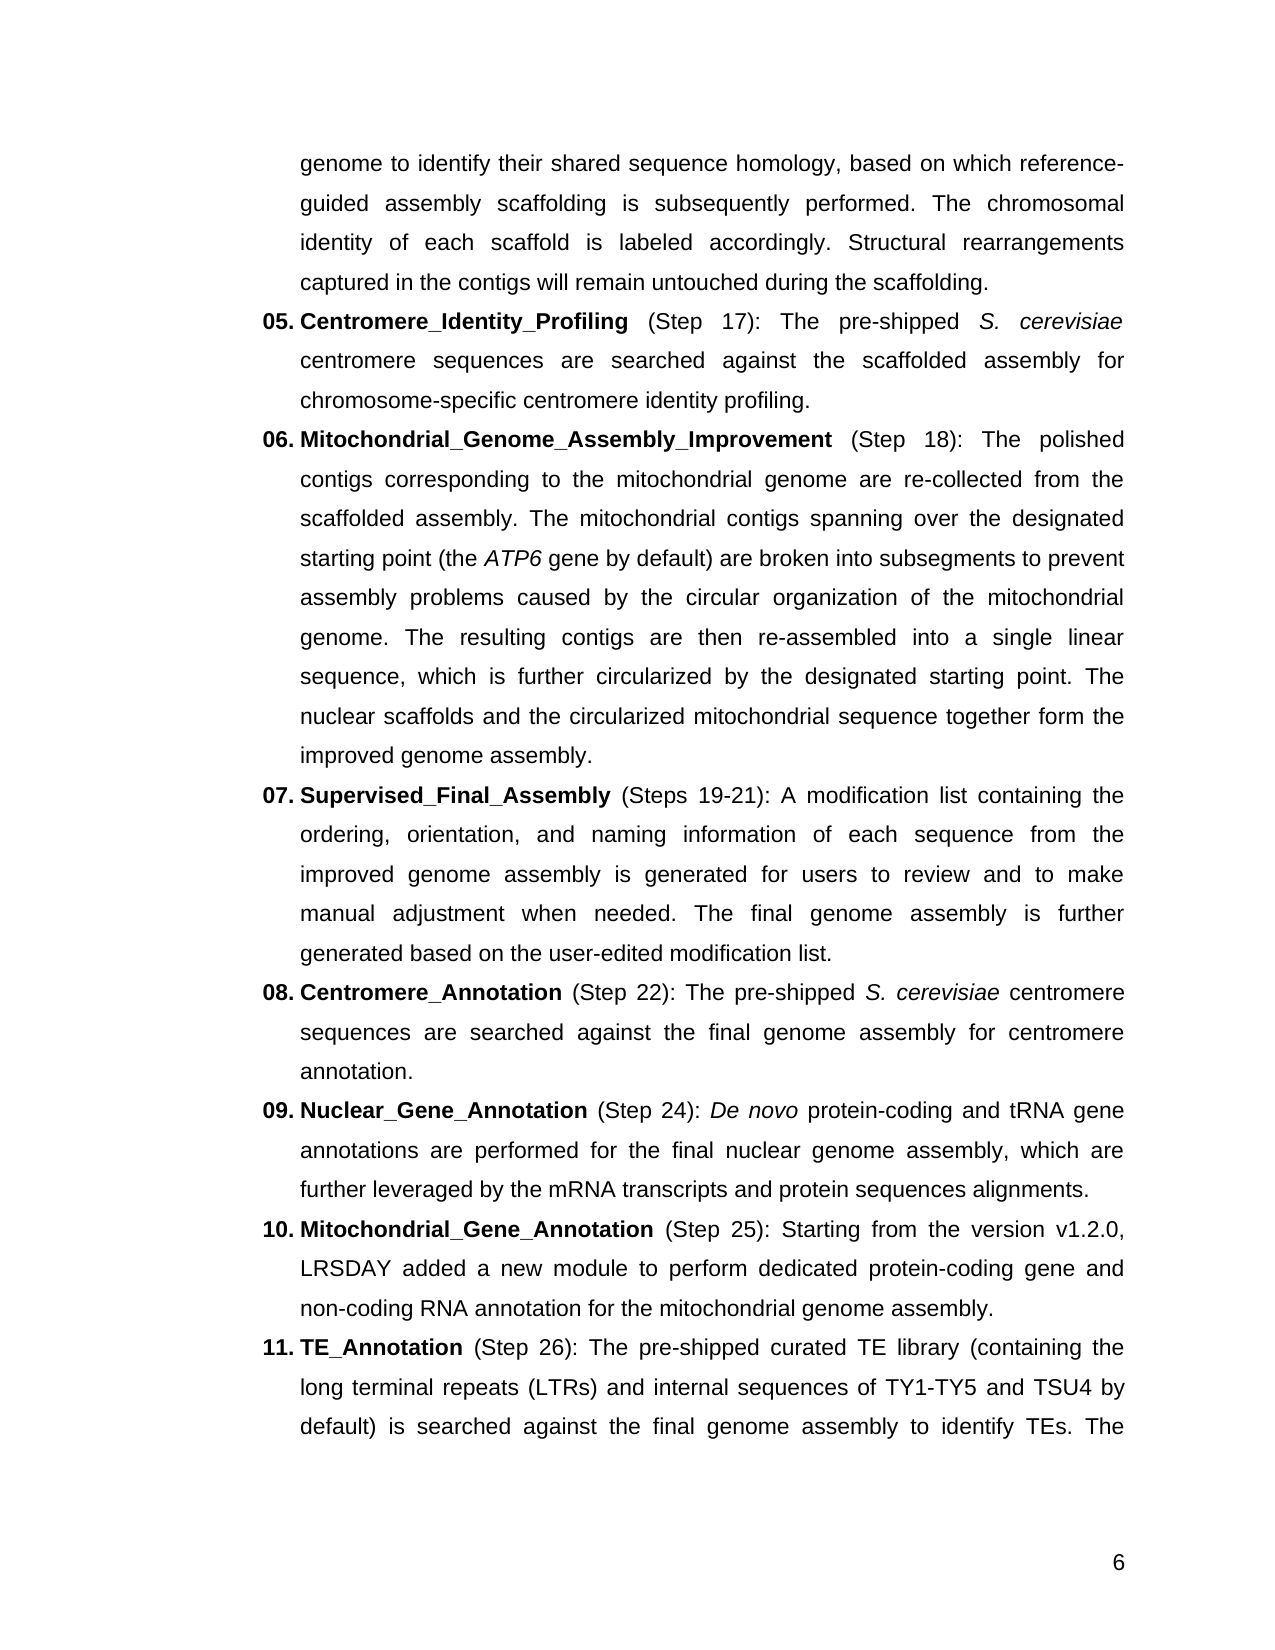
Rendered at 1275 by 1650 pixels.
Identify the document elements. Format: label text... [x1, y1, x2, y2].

list Centromere_Annotation (Step 22): The pre-shipped S. cerevisiae centromere sequences are searched against the final genome assembly for centromere annotation. [262, 979, 1125, 1084]
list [262, 1334, 1125, 1440]
list Centromere_Identity_Profiling (Step 17): The pre-shipped S. cerevisiae centromere sequences are searched against the scaffolded assembly for chromosome-specific centromere identity profiling. [262, 308, 1125, 413]
list Nuclear_Gene_Annotation (Step 24): De novo protein-coding and tRNA gene annotations are performed for the final nuclear genome assembly, which are further leveraged by the mRNA transcripts and protein sequences alignments. [262, 1097, 1125, 1203]
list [262, 150, 1125, 295]
list Supervised_Final_Assembly (Steps 19-21): A modification list containing the ordering, orientation, and naming information of each sequence from the improved genome assembly is generated for users to review and to make manual adjustment when needed. The final genome assembly is further generated based on the user-edited modification list. [262, 782, 1125, 966]
list Mitochondrial_Gene_Annotation (Step 25): Starting from the version v1.2.0, LRSDAY added a new module to perform dedicated protein-coding gene and non-coding RNA annotation for the mitochondrial genome assembly. [262, 1216, 1125, 1321]
list Mitochondrial_Genome_Assembly_Improvement (Step 18): The polished contigs corresponding to the mitochondrial genome are re-collected from the scaffolded assembly. The mitochondrial contigs spanning over the designated starting point (the ATP6 gene by default) are broken into subsegments to prevent assembly problems caused by the circular organization of the mitochondrial genome. The resulting contigs are then re-assembled into a single linear sequence, which is further circularized by the designated starting point. The nuclear scaffolds and the circularized mitochondrial sequence together form the improved genome assembly. [262, 426, 1125, 768]
